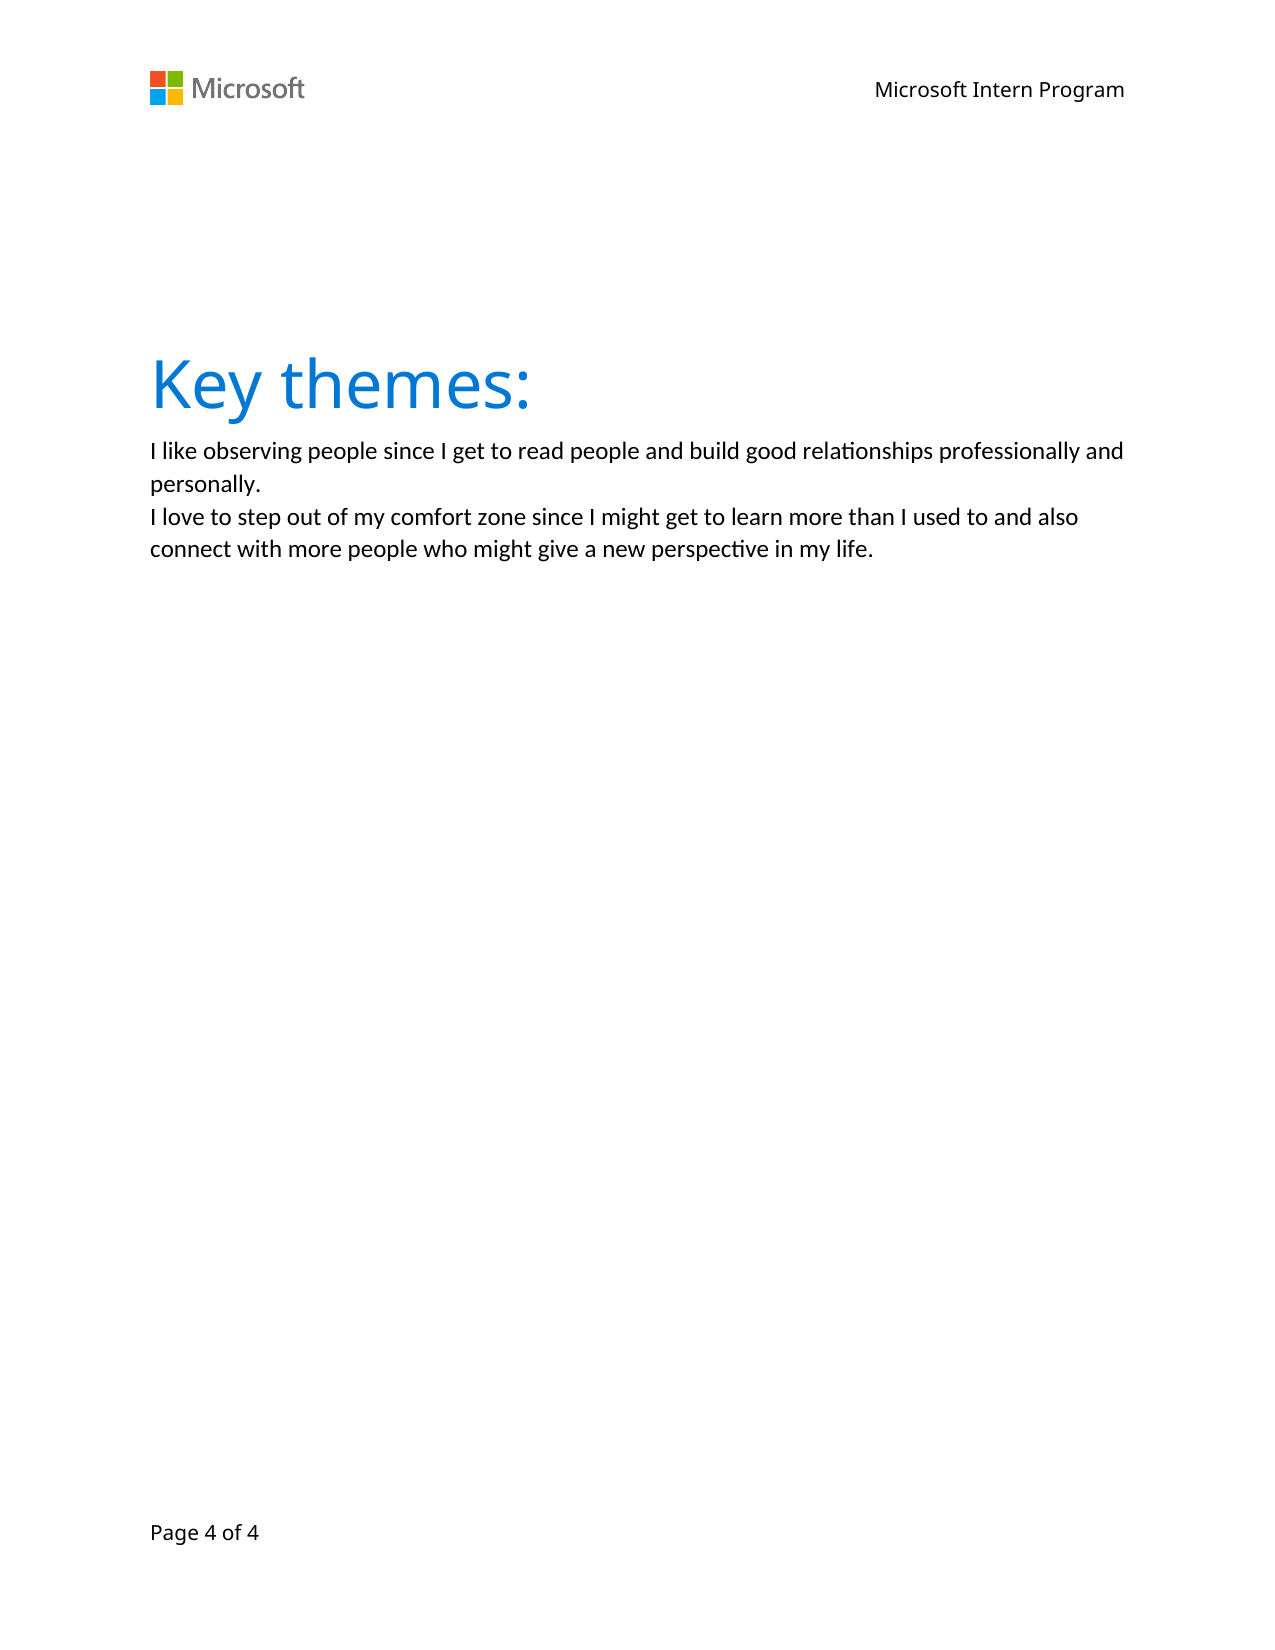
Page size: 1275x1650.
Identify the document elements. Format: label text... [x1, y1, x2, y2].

text I love to step out of my comfort zone since I might get to learn more than I used to and also connect with more people who might give a new perspective in my life. [150, 501, 1125, 564]
text I like observing people since I get to read people and build good relationships professionally and personally. [150, 435, 1125, 498]
text Key themes: [150, 337, 1125, 428]
picture [150, 71, 305, 105]
